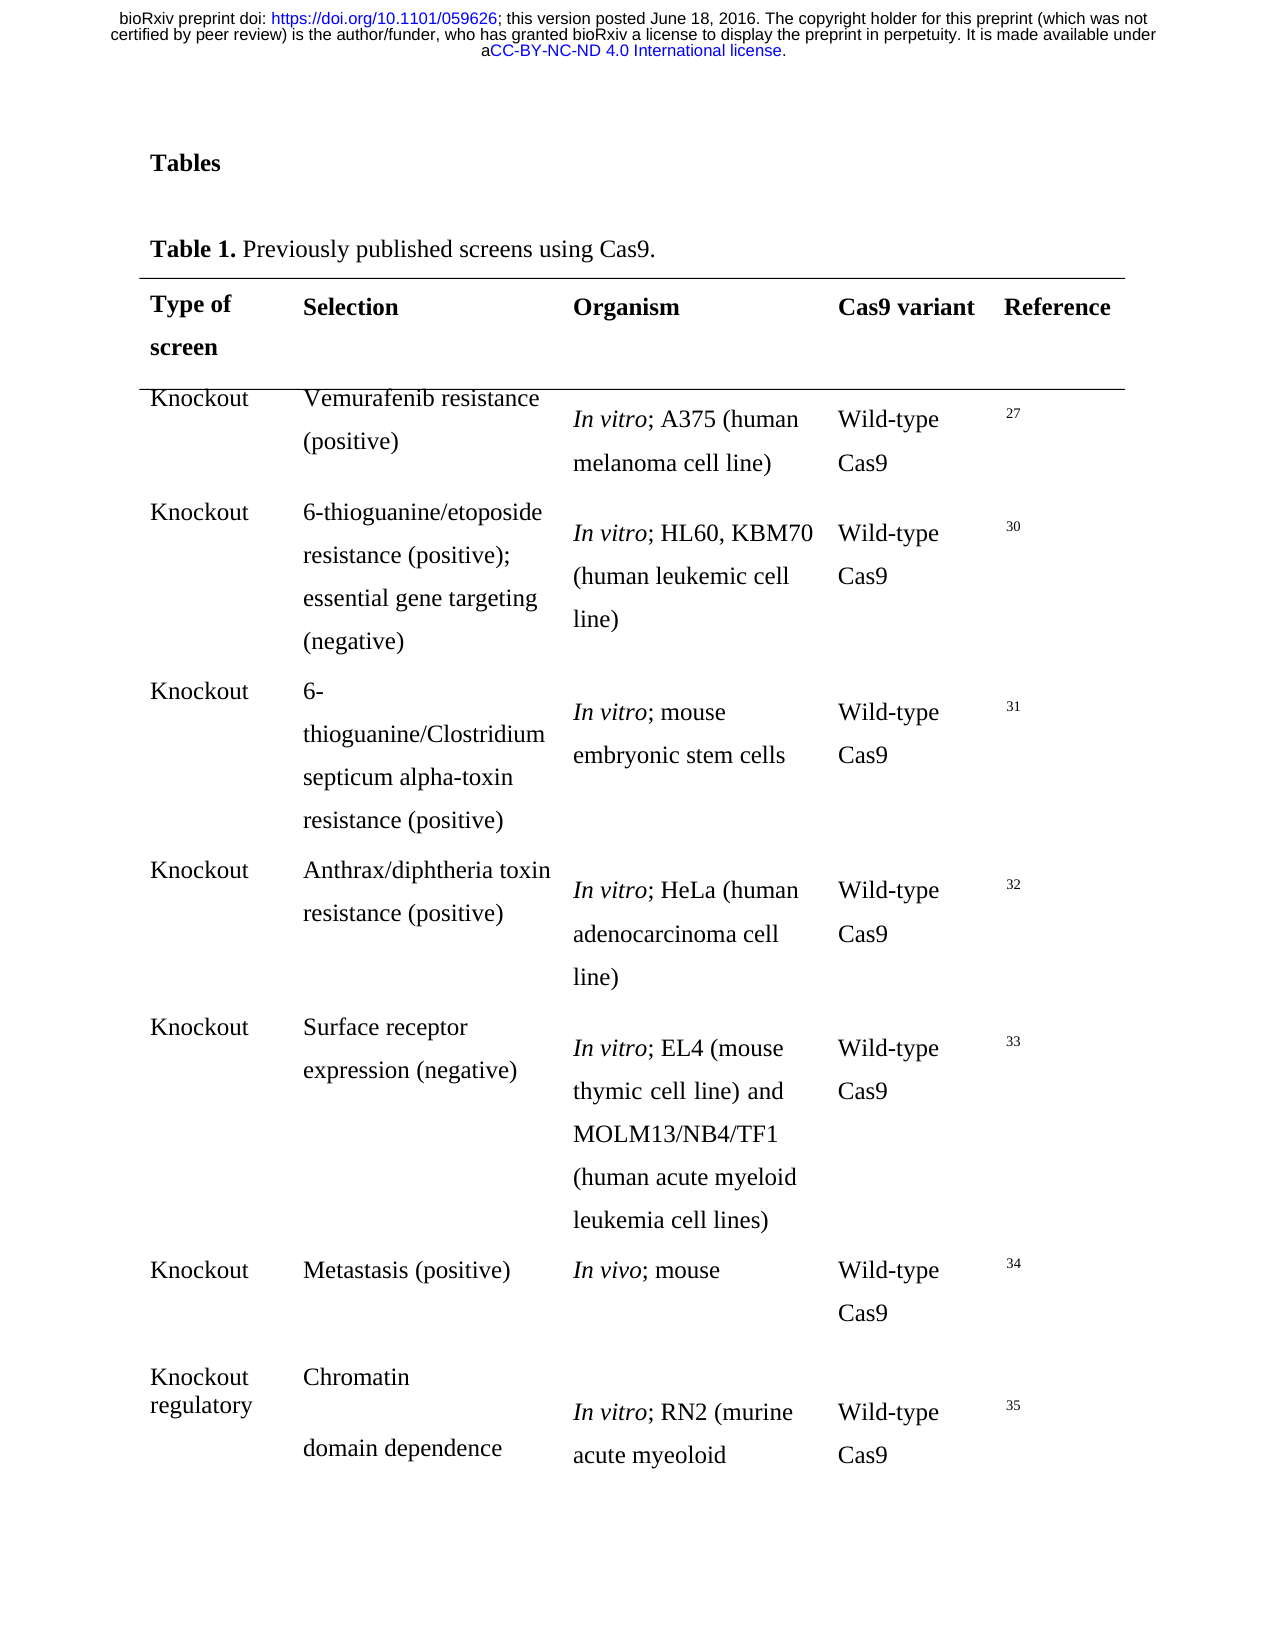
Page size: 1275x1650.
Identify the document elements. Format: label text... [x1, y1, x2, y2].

text Knockout 6-thioguanine/etoposide [150, 497, 544, 526]
subtitle Type of screen [150, 289, 232, 361]
text Cas9 [838, 1298, 1160, 1326]
text Wild-type 32 [838, 876, 1160, 904]
text domain dependence [303, 1433, 519, 1462]
text (human acute myeloid leukemia cell lines) [573, 1162, 796, 1234]
text resistance (positive); essential gene targeting (negative) [303, 540, 539, 655]
text Wild-type 27 [838, 404, 1160, 433]
text Knockout Vemurafenib resistance (positive) [150, 390, 539, 455]
text thioguanine/Clostridium septicum alpha-toxin resistance (positive) [303, 719, 547, 834]
text In vitro; mouse embryonic stem cells [573, 697, 786, 769]
text Cas9 [838, 448, 1160, 476]
text Knockout Metastasis (positive) In vivo; mouse Wild-type 34 [150, 1255, 1160, 1283]
text Knockout Chromatin regulatory [150, 1362, 519, 1419]
text In vitro; HeLa (human adenocarcinoma cell line) [573, 876, 799, 991]
subtitle Tables [150, 148, 1160, 177]
text In vitro; HL60, KBM70 (human leukemic cell line) [573, 518, 813, 633]
text Wild-type 33 [838, 1033, 1160, 1062]
text Wild-type 35 [838, 1397, 1160, 1426]
text Table 1. Previously published screens using Cas9. [150, 234, 1160, 263]
text Wild-type 31 [838, 697, 1160, 726]
text Cas9 [838, 1076, 1160, 1105]
text Cas9 [838, 741, 1160, 769]
text In vitro; EL4 (mouse thymic cell line) and MOLM13/NB4/TF1 [573, 1033, 783, 1148]
text In vitro; A375 (human melanoma cell line) [573, 404, 799, 476]
text resistance (positive) [303, 898, 551, 927]
text Knockout Surface receptor [150, 1012, 517, 1041]
text Cas9 [838, 561, 1160, 590]
text Knockout Anthrax/diphtheria toxin [150, 855, 551, 884]
text Selection Organism Cas9 variant Reference [303, 292, 1160, 321]
text In vitro; RN2 (murine acute myeoloid [573, 1397, 793, 1469]
text Wild-type 30 [838, 518, 1160, 547]
text Cas9 [838, 919, 1160, 948]
text Cas9 [838, 1440, 1160, 1469]
text Knockout 6- [150, 676, 547, 705]
text expression (negative) [303, 1055, 517, 1083]
